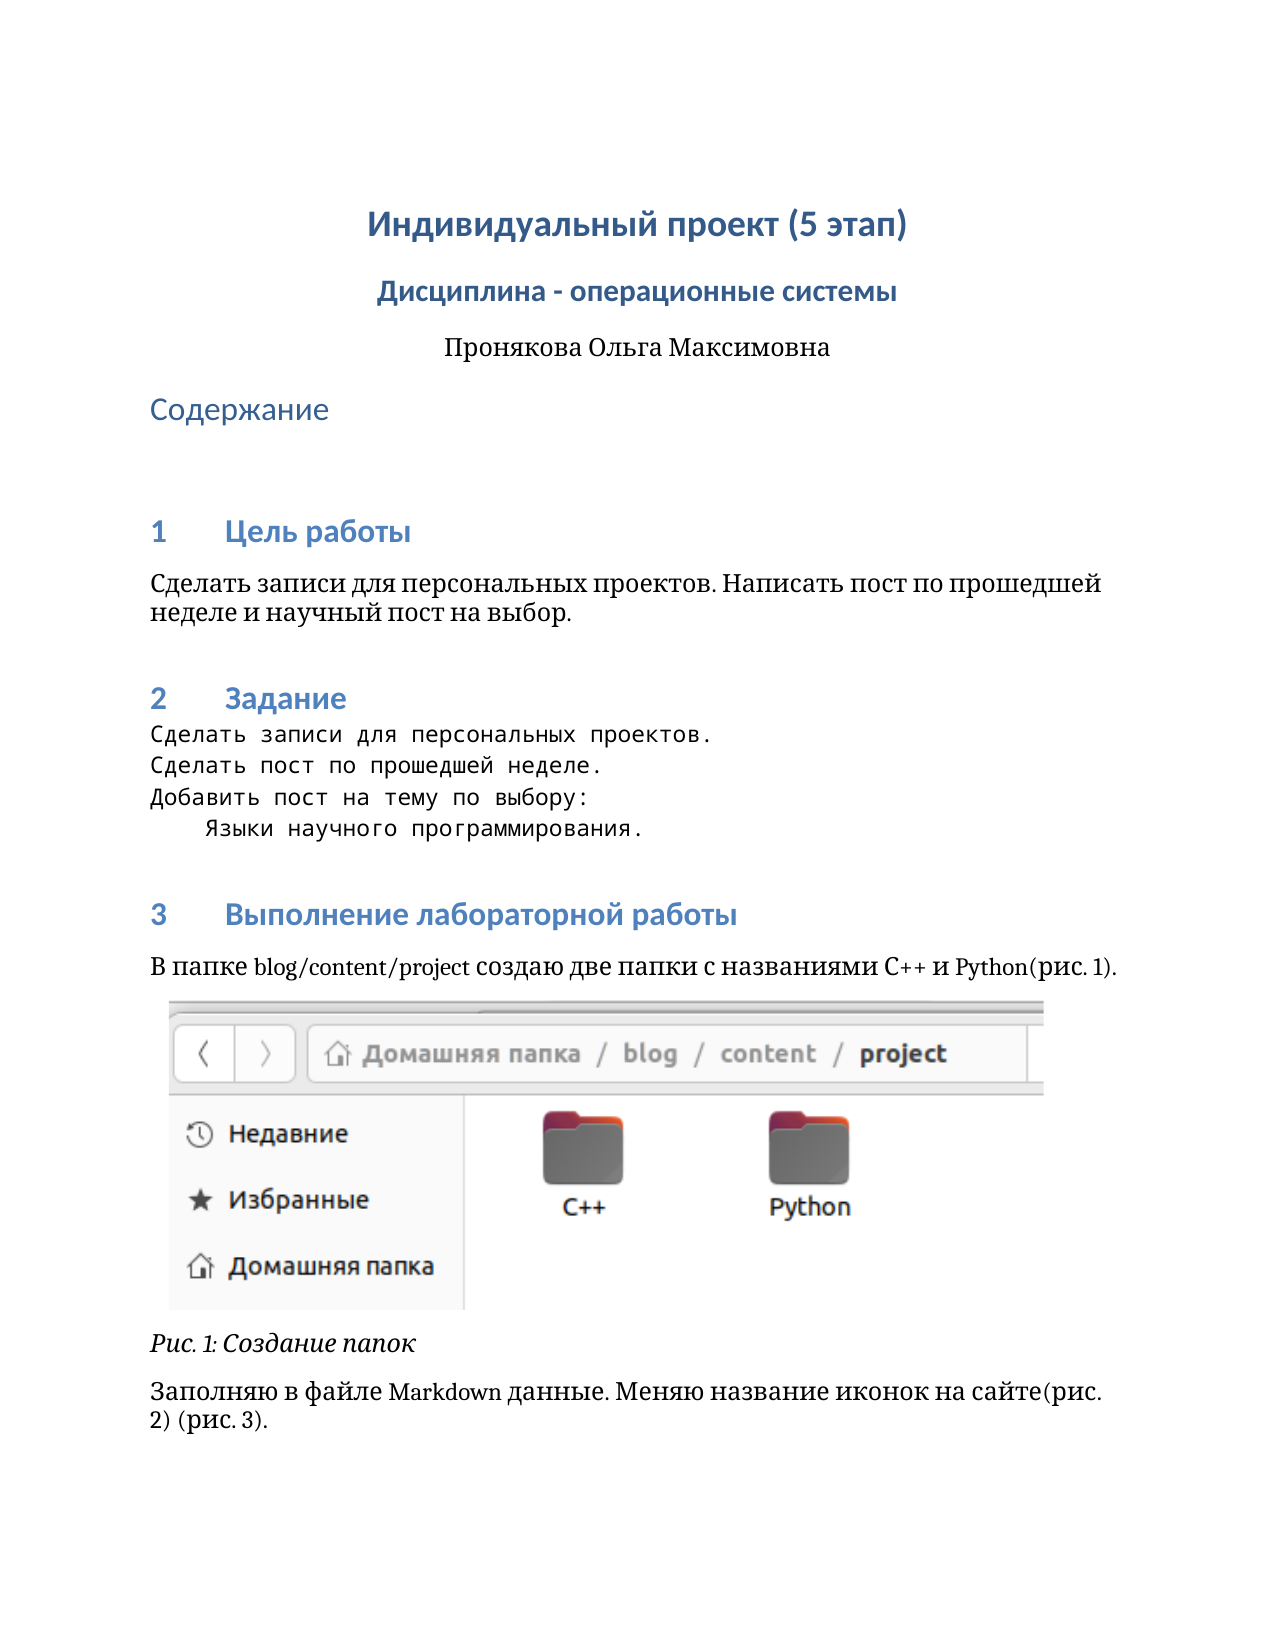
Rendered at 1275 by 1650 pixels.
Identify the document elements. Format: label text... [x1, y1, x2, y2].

subtitle Дисциплина - операционные системы [150, 271, 1125, 309]
text В папке blog/content/project создаю две папки с названиями С++ и Python(рис. 1). [150, 953, 1125, 981]
text Сделать записи для персональных проектов. Сделать пост по прошедшей неделе. Добавить пост на тему по выбору: Языки научного программирования. [150, 718, 1125, 843]
subtitle 1 Цель работы [150, 510, 1125, 551]
picture [168, 1000, 1044, 1310]
subtitle 3 Выполнение лабораторной работы [150, 893, 1125, 934]
title Индивидуальный проект (5 этап) [150, 200, 1125, 246]
subtitle 2 Задание [150, 677, 1125, 718]
text Пронякова Ольга Максимовна [150, 334, 1125, 363]
text Рис. 1: Создание папок [150, 1330, 1125, 1359]
text Сделать записи для персональных проектов. Написать пост по прошедшей неделе и научный пост на выбор. [150, 570, 1125, 627]
text Заполняю в файле Markdown данные. Меняю название иконок на сайте(рис. 2) (рис. 3). [150, 1377, 1125, 1435]
